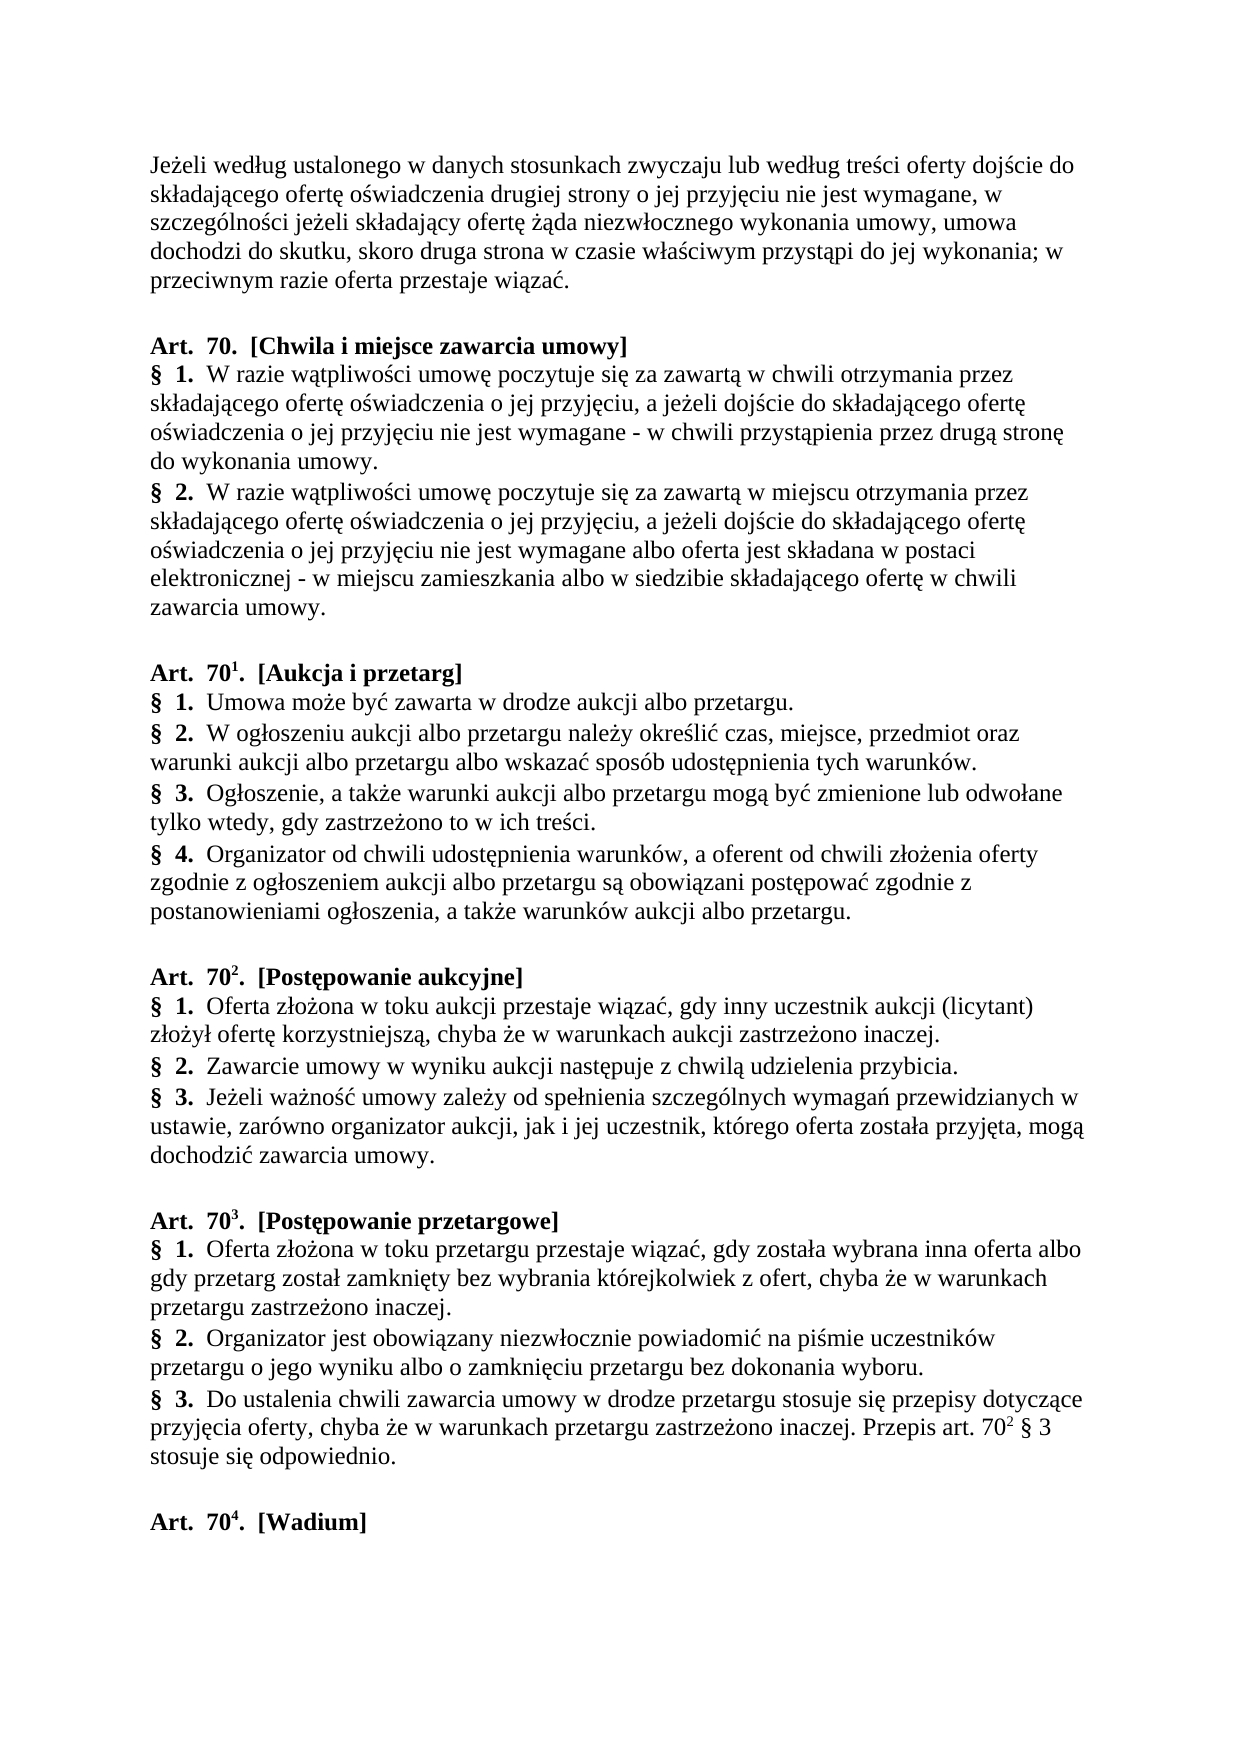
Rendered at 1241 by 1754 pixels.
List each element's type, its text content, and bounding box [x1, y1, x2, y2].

text Jeżeli według ustalonego w danych stosunkach zwyczaju lub według treści oferty dojście do składającego ofertę oświadczenia drugiej strony o jej przyjęciu nie jest wymagane, w szczególności jeżeli składający ofertę żąda niezwłocznego wykonania umowy, umowa dochodzi do skutku, skoro druga strona w czasie właściwym przystąpi do jej wykonania; w przeciwnym razie oferta przestaje wiązać. [150, 150, 1090, 294]
text Art. 703. [Postępowanie przetargowe] [150, 1206, 1090, 1234]
text § 2. W ogłoszeniu aukcji albo przetargu należy określić czas, miejsce, przedmiot oraz warunki aukcji albo przetargu albo wskazać sposób udostępnienia tych warunków. [150, 718, 1090, 776]
text § 1. W razie wątpliwości umowę poczytuje się za zawartą w chwili otrzymania przez składającego ofertę oświadczenia o jej przyjęciu, a jeżeli dojście do składającego ofertę oświadczenia o jej przyjęciu nie jest wymagane - w chwili przystąpienia przez drugą stronę do wykonania umowy. [150, 359, 1090, 474]
text § 3. Jeżeli ważność umowy zależy od spełnienia szczególnych wymagań przewidzianych w ustawie, zarówno organizator aukcji, jak i jej uczestnik, którego oferta została przyjęta, mogą dochodzić zawarcia umowy. [150, 1082, 1090, 1169]
text § 4. Organizator od chwili udostępnienia warunków, a oferent od chwili złożenia oferty zgodnie z ogłoszeniem aukcji albo przetargu są obowiązani postępować zgodnie z postanowieniami ogłoszenia, a także warunków aukcji albo przetargu. [150, 839, 1090, 925]
text § 1. Umowa może być zawarta w drodze aukcji albo przetargu. [150, 687, 1090, 716]
text § 2. Zawarcie umowy w wyniku aukcji następuje z chwilą udzielenia przybicia. [150, 1051, 1090, 1080]
text Art. 70. [Chwila i miejsce zawarcia umowy] [150, 331, 1090, 359]
text § 3. Ogłoszenie, a także warunki aukcji albo przetargu mogą być zmienione lub odwołane tylko wtedy, gdy zastrzeżono to w ich treści. [150, 778, 1090, 836]
text Art. 701. [Aukcja i przetarg] [150, 658, 1090, 687]
text Art. 704. [Wadium] [150, 1507, 1090, 1536]
text Art. 702. [Postępowanie aukcyjne] [150, 962, 1090, 991]
text § 2. W razie wątpliwości umowę poczytuje się za zawartą w miejscu otrzymania przez składającego ofertę oświadczenia o jej przyjęciu, a jeżeli dojście do składającego ofertę oświadczenia o jej przyjęciu nie jest wymagane albo oferta jest składana w postaci elektronicznej - w miejscu zamieszkania albo w siedzibie składającego ofertę w chwili zawarcia umowy. [150, 477, 1090, 621]
text § 3. Do ustalenia chwili zawarcia umowy w drodze przetargu stosuje się przepisy dotyczące przyjęcia oferty, chyba że w warunkach przetargu zastrzeżono inaczej. Przepis art. 702 § 3 stosuje się odpowiednio. [150, 1384, 1090, 1470]
text § 1. Oferta złożona w toku aukcji przestaje wiązać, gdy inny uczestnik aukcji (licytant) złożył ofertę korzystniejszą, chyba że w warunkach aukcji zastrzeżono inaczej. [150, 991, 1090, 1048]
text § 2. Organizator jest obowiązany niezwłocznie powiadomić na piśmie uczestników przetargu o jego wyniku albo o zamknięciu przetargu bez dokonania wyboru. [150, 1323, 1090, 1381]
text § 1. Oferta złożona w toku przetargu przestaje wiązać, gdy została wybrana inna oferta albo gdy przetarg został zamknięty bez wybrania którejkolwiek z ofert, chyba że w warunkach przetargu zastrzeżono inaczej. [150, 1234, 1090, 1321]
